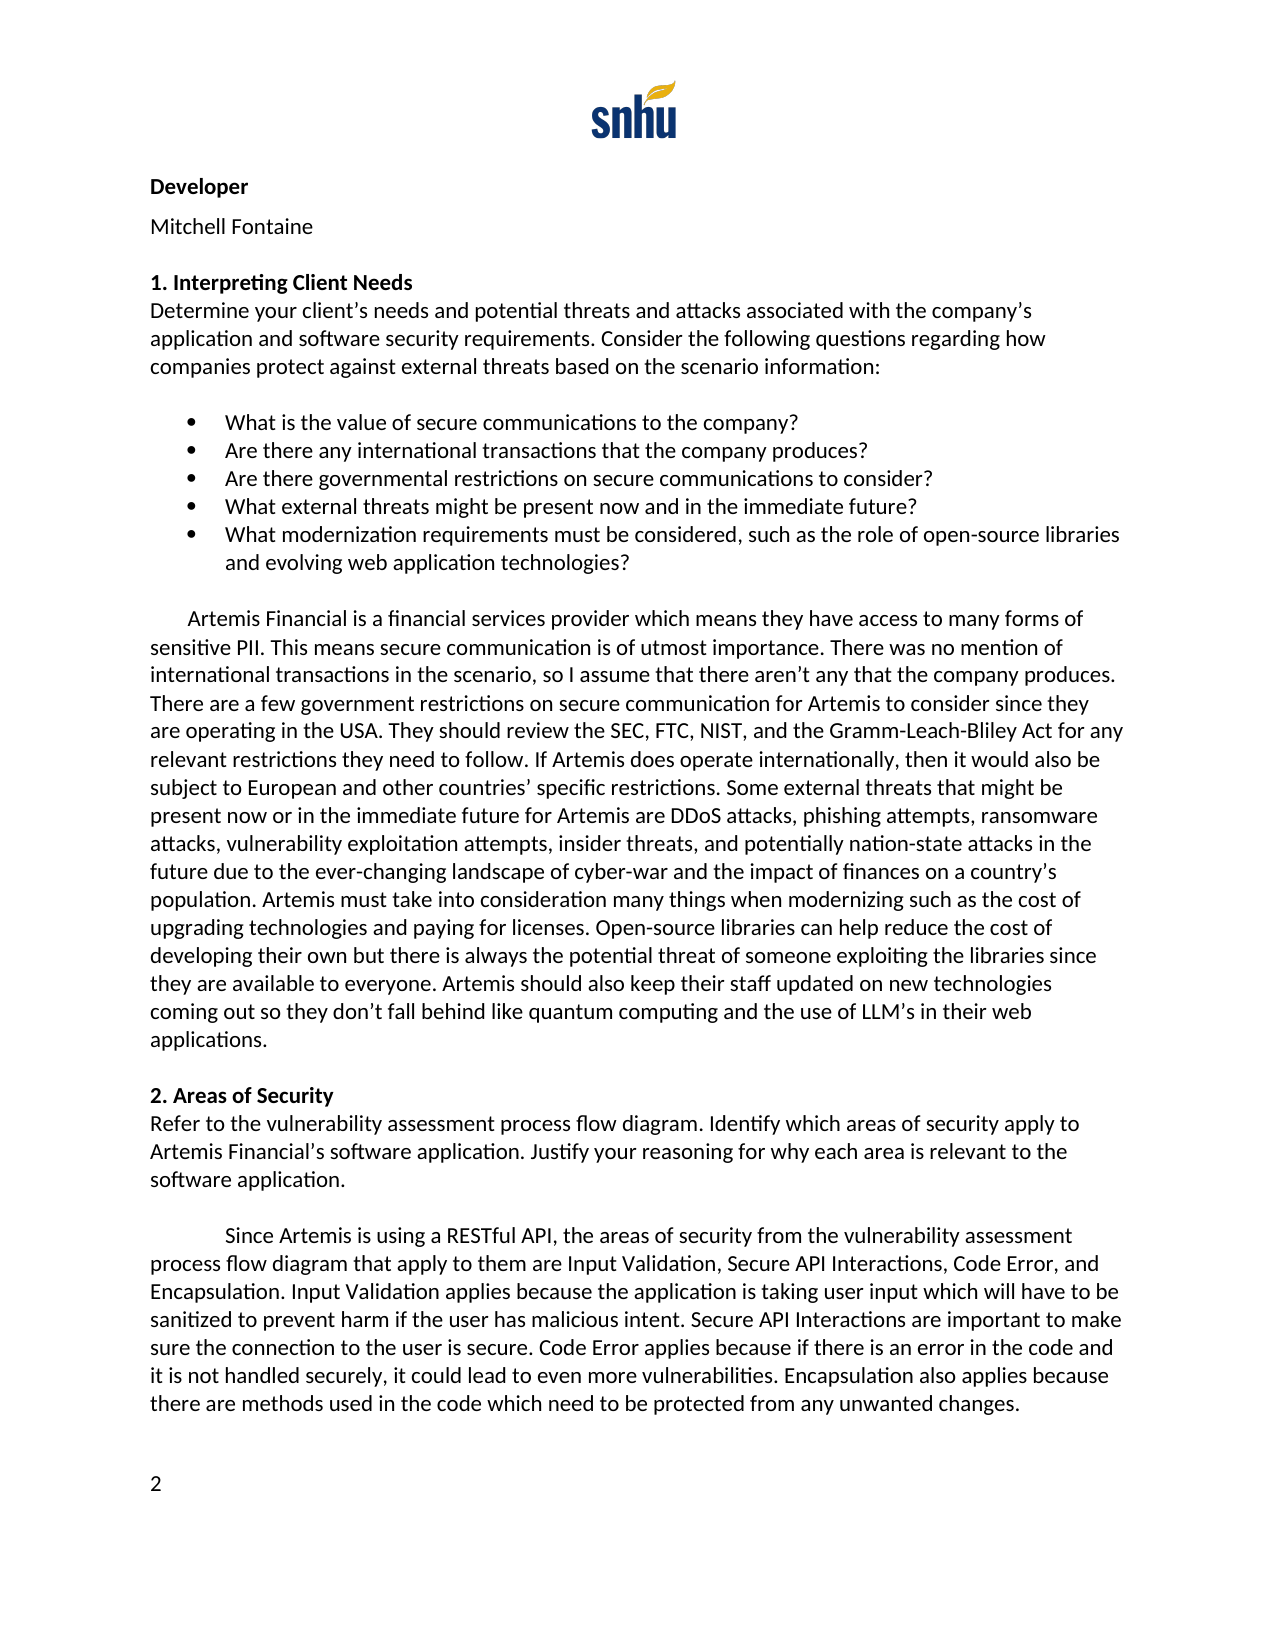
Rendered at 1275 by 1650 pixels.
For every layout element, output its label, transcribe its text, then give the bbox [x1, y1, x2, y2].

text Mitchell Fontaine [150, 212, 1125, 240]
text Determine your client’s needs and potential threats and attacks associated with the company’s application and software security requirements. Consider the following questions regarding how companies protect against external threats based on the scenario information: [150, 296, 1125, 380]
text Since Artemis is using a RESTful API, the areas of security from the vulnerability assessment process flow diagram that apply to them are Input Validation, Secure API Interactions, Code Error, and Encapsulation. Input Validation applies because the application is taking user input which will have to be sanitized to prevent harm if the user has malicious intent. Secure API Interactions are important to make sure the connection to the user is secure. Code Error applies because if there is an error in the code and it is not handled securely, it could lead to even more vulnerabilities. Encapsulation also applies because there are methods used in the code which need to be protected from any unwanted changes. [150, 1221, 1125, 1417]
picture [572, 75, 703, 147]
text 1. Interpreting Client Needs [150, 268, 1125, 296]
list Are there governmental restrictions on secure communications to consider? [187, 464, 1125, 492]
list What external threats might be present now and in the immediate future? [187, 492, 1125, 521]
list What modernization requirements must be considered, such as the role of open-source libraries and evolving web application technologies? [187, 521, 1125, 577]
list Are there any international transactions that the company produces? [187, 436, 1125, 464]
text 2. Areas of Security [150, 1081, 1125, 1109]
subtitle Developer [150, 172, 1125, 200]
text Artemis Financial is a financial services provider which means they have access to many forms of sensitive PII. This means secure communication is of utmost importance. There was no mention of international transactions in the scenario, so I assume that there aren’t any that the company produces. There are a few government restrictions on secure communication for Artemis to consider since they are operating in the USA. They should review the SEC, FTC, NIST, and the Gramm-Leach-Bliley Act for any relevant restrictions they need to follow. If Artemis does operate internationally, then it would also be subject to European and other countries’ specific restrictions. Some external threats that might be present now or in the immediate future for Artemis are DDoS attacks, phishing attempts, ransomware attacks, vulnerability exploitation attempts, insider threats, and potentially nation-state attacks in the future due to the ever-changing landscape of cyber-war and the impact of finances on a country’s population. Artemis must take into consideration many things when modernizing such as the cost of upgrading technologies and paying for licenses. Open-source libraries can help reduce the cost of developing their own but there is always the potential threat of someone exploiting the libraries since they are available to everyone. Artemis should also keep their staff updated on new technologies coming out so they don’t fall behind like quantum computing and the use of LLM’s in their web applications. [150, 604, 1125, 1053]
list What is the value of secure communications to the company? [187, 408, 1125, 436]
text Refer to the vulnerability assessment process flow diagram. Identify which areas of security apply to Artemis Financial’s software application. Justify your reasoning for why each area is relevant to the software application. [150, 1109, 1125, 1193]
